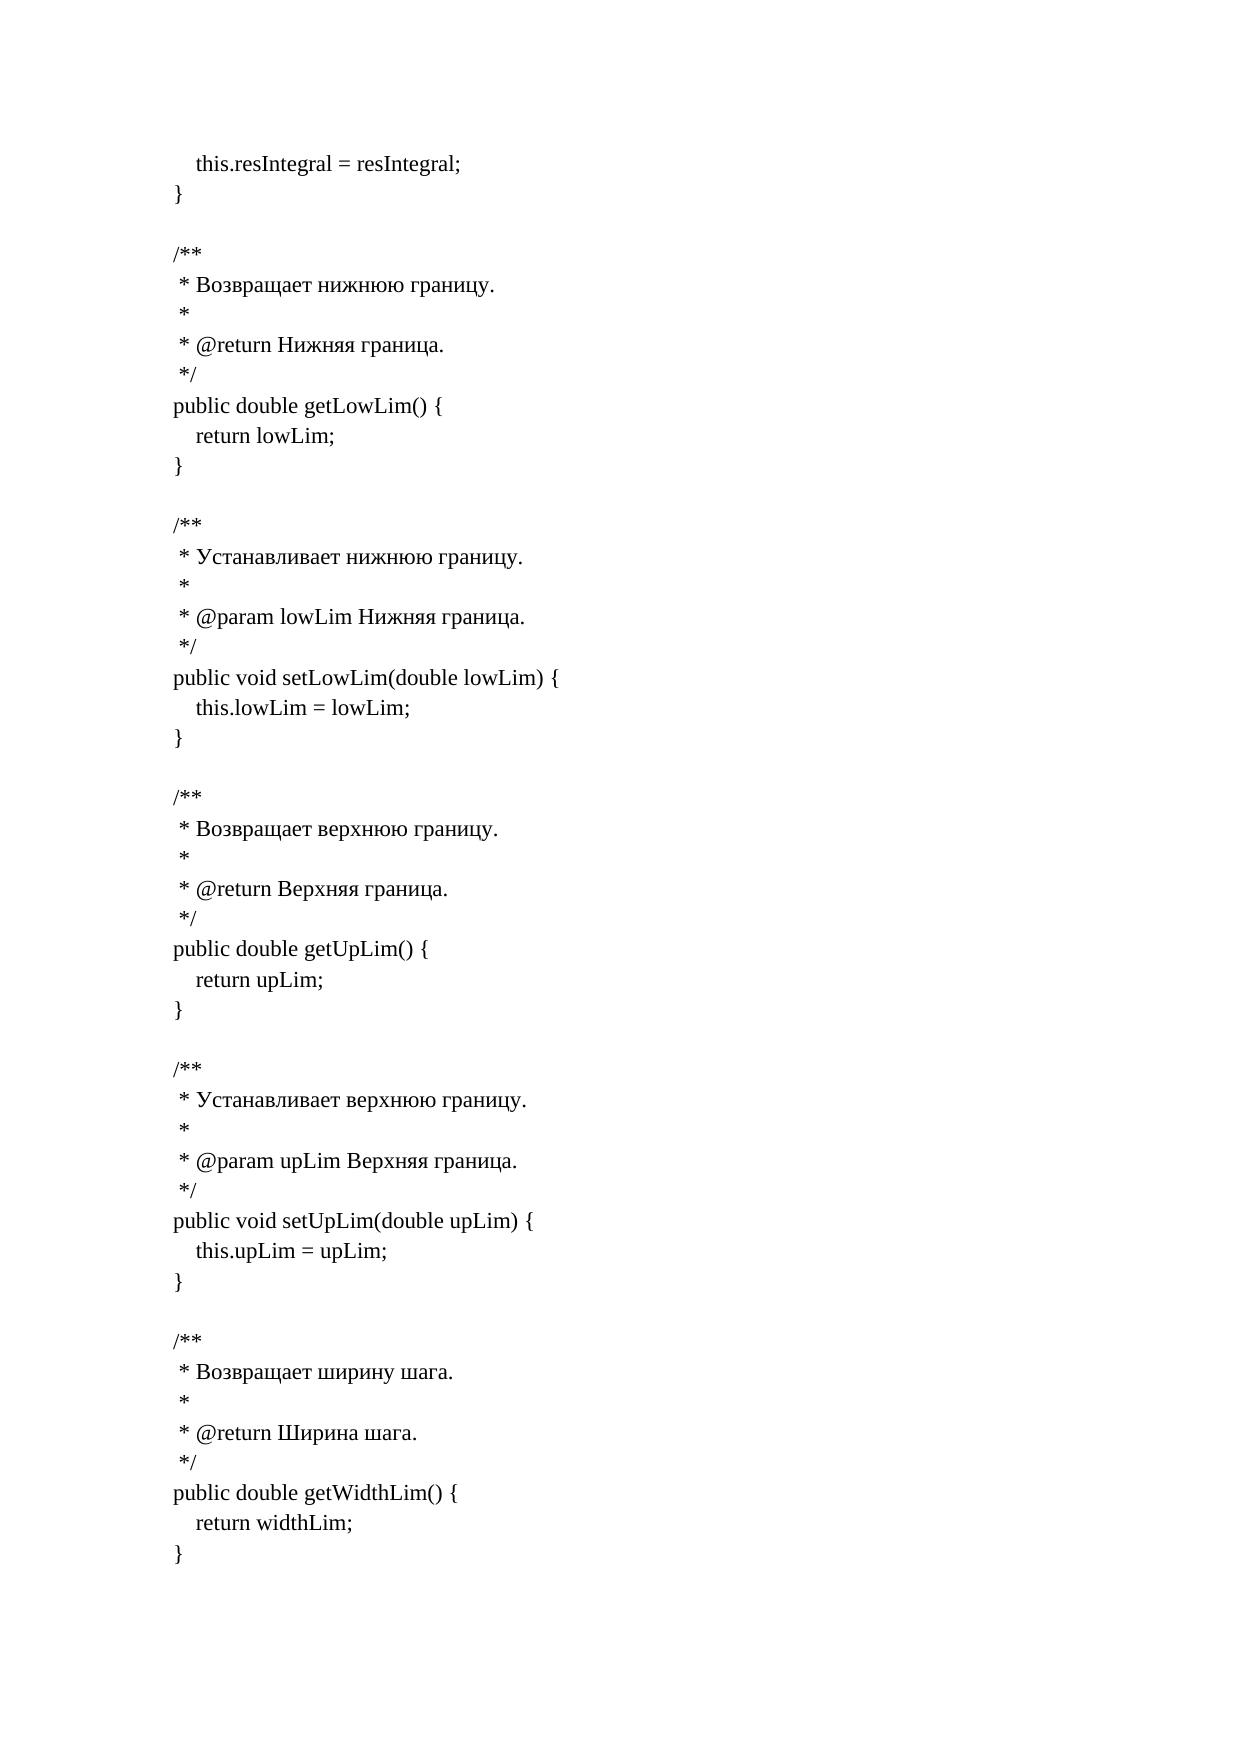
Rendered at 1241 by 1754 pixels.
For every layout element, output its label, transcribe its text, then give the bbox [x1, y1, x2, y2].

text */ [150, 1449, 1090, 1475]
text this.upLim = upLim; [150, 1237, 1090, 1264]
text /** [150, 512, 1090, 539]
text return upLim; [150, 966, 1090, 992]
text public double getLowLim() { [150, 392, 1090, 418]
text public void setUpLim(double upLim) { [150, 1207, 1090, 1234]
text * Устанавливает нижнюю границу. [150, 543, 1090, 569]
text */ [150, 633, 1090, 660]
text public double getUpLim() { [150, 935, 1090, 962]
text * @param upLim Верхняя граница. [150, 1147, 1090, 1173]
text * [150, 1117, 1090, 1143]
text } [150, 1268, 1090, 1294]
text * [150, 573, 1090, 599]
text * Возвращает нижнюю границу. [150, 271, 1090, 297]
text */ [150, 1177, 1090, 1203]
text * [150, 301, 1090, 327]
text return lowLim; [150, 422, 1090, 448]
text } [150, 452, 1090, 478]
text this.resIntegral = resIntegral; [150, 150, 1090, 176]
text return widthLim; [150, 1509, 1090, 1536]
text * @param lowLim Нижняя граница. [150, 603, 1090, 629]
text * [150, 845, 1090, 871]
text this.lowLim = lowLim; [150, 694, 1090, 720]
text * @return Верхняя граница. [150, 875, 1090, 901]
text } [150, 180, 1090, 207]
text } [150, 1539, 1090, 1566]
text /** [150, 241, 1090, 267]
text * [150, 1388, 1090, 1415]
text * Устанавливает верхнюю границу. [150, 1086, 1090, 1113]
text /** [150, 1056, 1090, 1083]
text * Возвращает ширину шага. [150, 1358, 1090, 1385]
text public double getWidthLim() { [150, 1479, 1090, 1506]
text /** [150, 1328, 1090, 1354]
text */ [150, 905, 1090, 932]
text } [150, 724, 1090, 750]
text */ [150, 361, 1090, 388]
text public void setLowLim(double lowLim) { [150, 663, 1090, 690]
text } [150, 996, 1090, 1022]
text * @return Нижняя граница. [150, 331, 1090, 358]
text /** [150, 784, 1090, 811]
text * Возвращает верхнюю границу. [150, 814, 1090, 841]
text * @return Ширина шага. [150, 1419, 1090, 1445]
